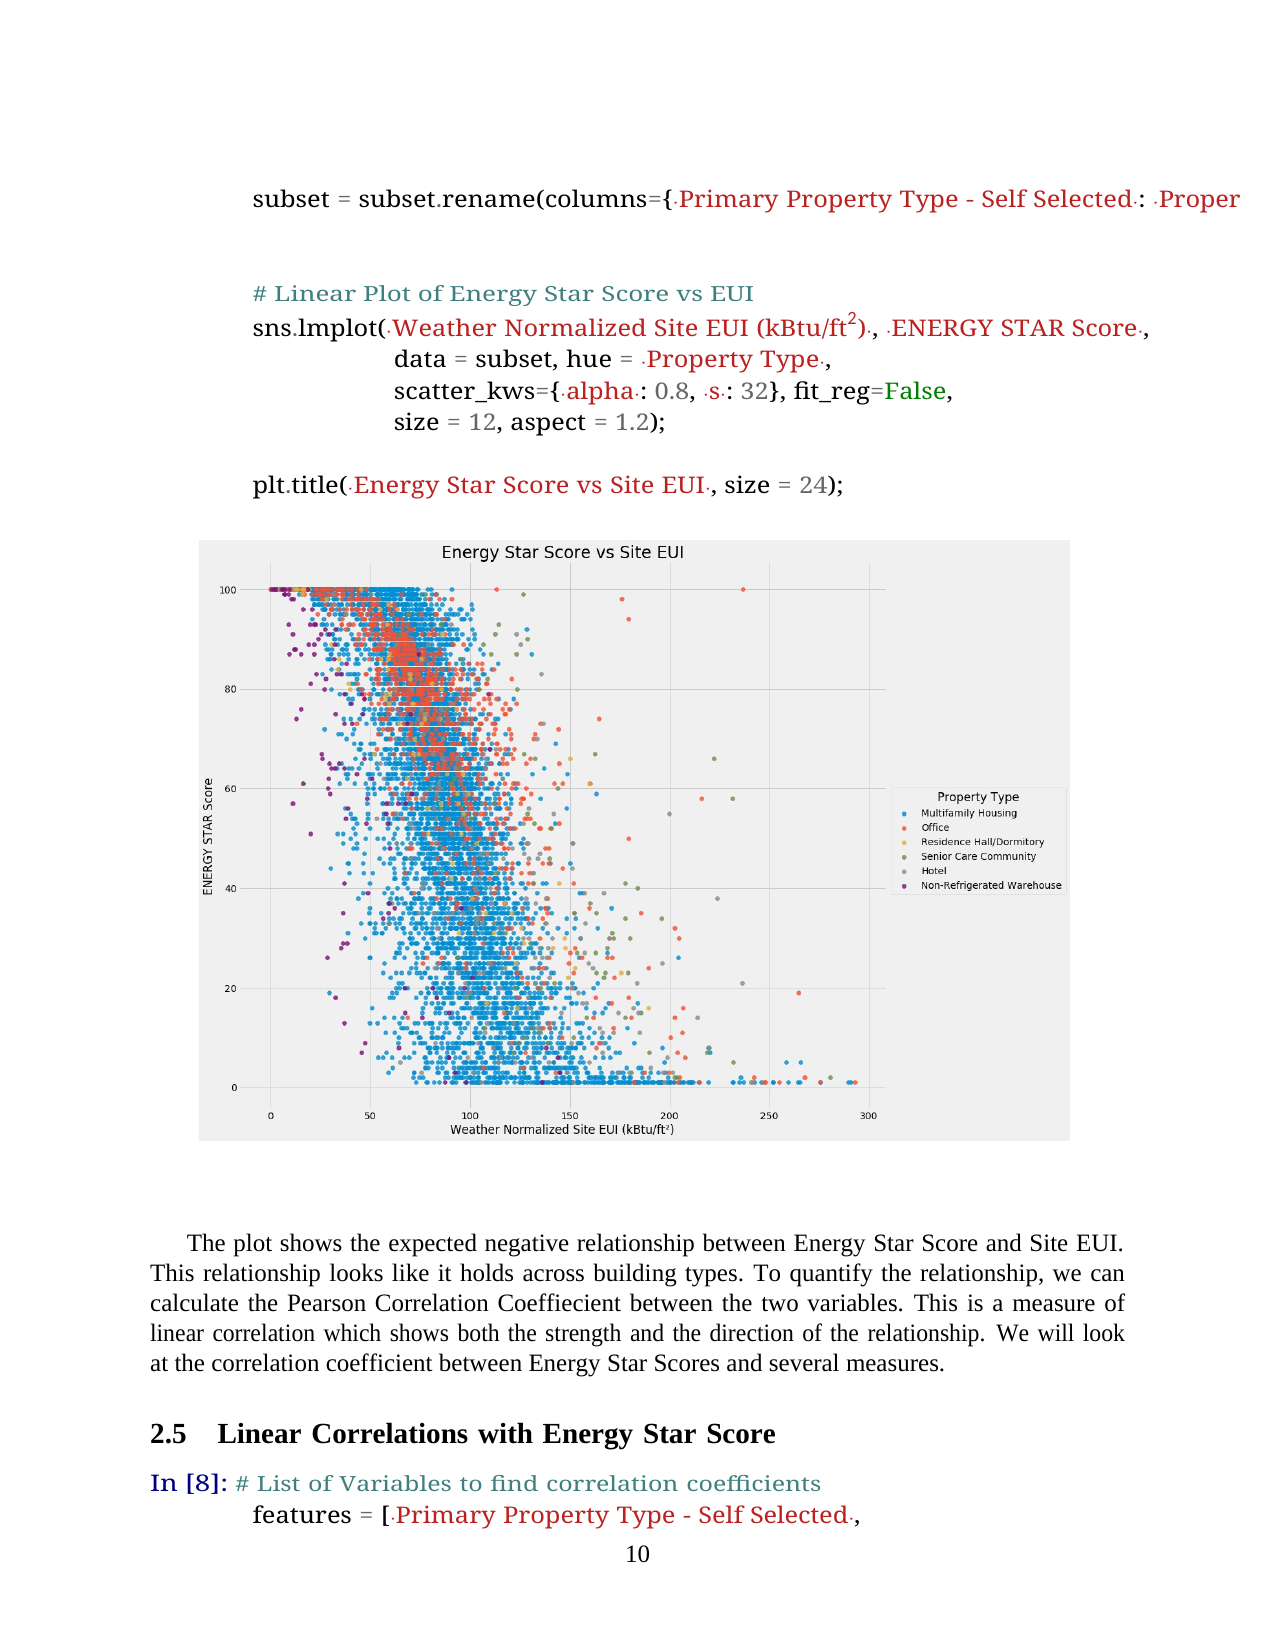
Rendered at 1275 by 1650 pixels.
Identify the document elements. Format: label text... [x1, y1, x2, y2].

text size = 12, aspect = 1.2); [393, 406, 1275, 437]
subtitle Linear Correlations with Energy Star Score [150, 1416, 1275, 1449]
text plt.title('Energy Star Score vs Site EUI', size = 24); [252, 469, 1275, 501]
text scatter_kws={'alpha': 0.8, 's': 32}, fit_reg=False, [393, 375, 1275, 406]
text In [8]: # List of Variables to find correlation coefficients features = ['Primary Property Type - Self Selected', [150, 1467, 920, 1530]
picture [198, 540, 1070, 1141]
text The plot shows the expected negative relationship between Energy Star Score and Site EUI. This relationship looks like it holds across building types. To quantify the relationship, we can calculate the Pearson Correlation Coeffiecient between the two variables. This is a measure of linear correlation which shows both the strength and the direction of the relationship. We will look at the correlation coefficient between Energy Star Scores and several measures. [150, 1228, 1125, 1377]
text subset = subset.rename(columns={'Primary Property Type - Self Selected': 'Proper [252, 183, 1275, 214]
text sns.lmplot('Weather Normalized Site EUI (kBtu/ft2)', 'ENERGY STAR Score', data = subset, hue = 'Property Type', [252, 306, 1186, 374]
text # Linear Plot of Energy Star Score vs EUI [252, 281, 1275, 306]
